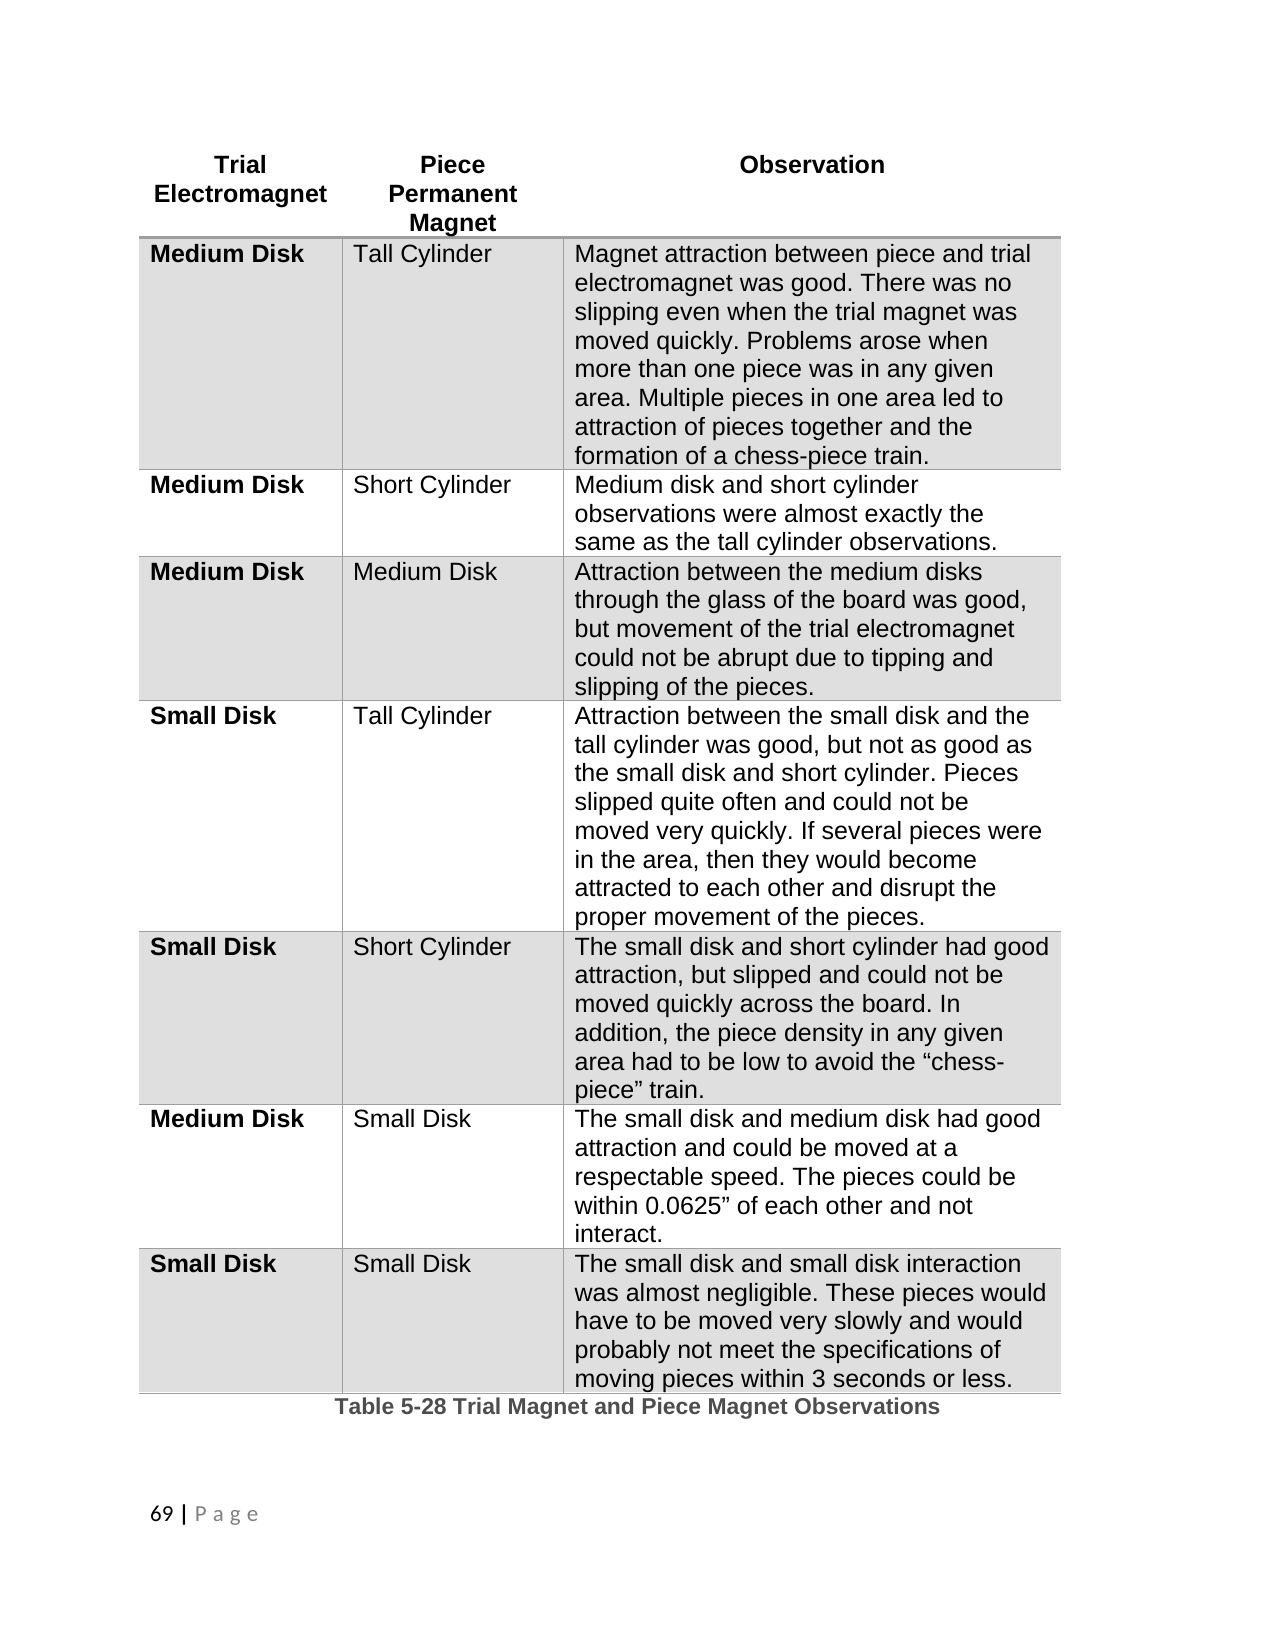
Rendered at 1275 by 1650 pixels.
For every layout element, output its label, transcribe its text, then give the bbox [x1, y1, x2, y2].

table_cell Medium Disk [139, 1105, 342, 1248]
table_header Piece Permanent Magnet [342, 150, 563, 236]
table_cell Medium Disk [139, 239, 342, 469]
table_cell The small disk and short cylinder had good attraction, but slipped and could not be moved quickly across the board. In addition, the piece density in any given area had to be low to avoid the “chess-piece” train. [564, 932, 1061, 1104]
table_cell Short Cylinder [343, 470, 563, 556]
table_header Observation [564, 150, 1061, 236]
table_cell The small disk and medium disk had good attraction and could be moved at a respectable speed. The pieces could be within 0.0625” of each other and not interact. [564, 1105, 1061, 1248]
table_cell Small Disk [343, 1249, 563, 1392]
table_cell Tall Cylinder [343, 701, 563, 931]
table_cell Attraction between the small disk and the tall cylinder was good, but not as good as the small disk and short cylinder. Pieces slipped quite often and could not be moved very quickly. If several pieces were in the area, then they would become attracted to each other and disrupt the proper movement of the pieces. [564, 701, 1061, 931]
table_header Trial Electromagnet [139, 150, 342, 236]
table_cell Short Cylinder [343, 932, 563, 1104]
table_cell Medium Disk [139, 557, 342, 700]
table_cell Attraction between the medium disks through the glass of the board was good, but movement of the trial electromagnet could not be abrupt due to tipping and slipping of the pieces. [564, 557, 1061, 700]
table_cell Medium Disk [343, 557, 563, 700]
table_cell Tall Cylinder [343, 239, 563, 469]
table_cell Medium disk and short cylinder observations were almost exactly the same as the tall cylinder observations. [564, 470, 1061, 556]
table_cell Magnet attraction between piece and trial electromagnet was good. There was no slipping even when the trial magnet was moved quickly. Problems arose when more than one piece was in any given area. Multiple pieces in one area led to attraction of pieces together and the formation of a chess-piece train. [564, 239, 1061, 469]
table_cell Small Disk [139, 701, 342, 931]
table_cell Small Disk [139, 932, 342, 1104]
table_cell The small disk and small disk interaction was almost negligible. These pieces would have to be moved very slowly and would probably not meet the specifications of moving pieces within 3 seconds or less. [564, 1249, 1061, 1392]
table_cell Small Disk [139, 1249, 342, 1392]
table_cell Small Disk [343, 1105, 563, 1248]
table_cell Medium Disk [139, 470, 342, 556]
